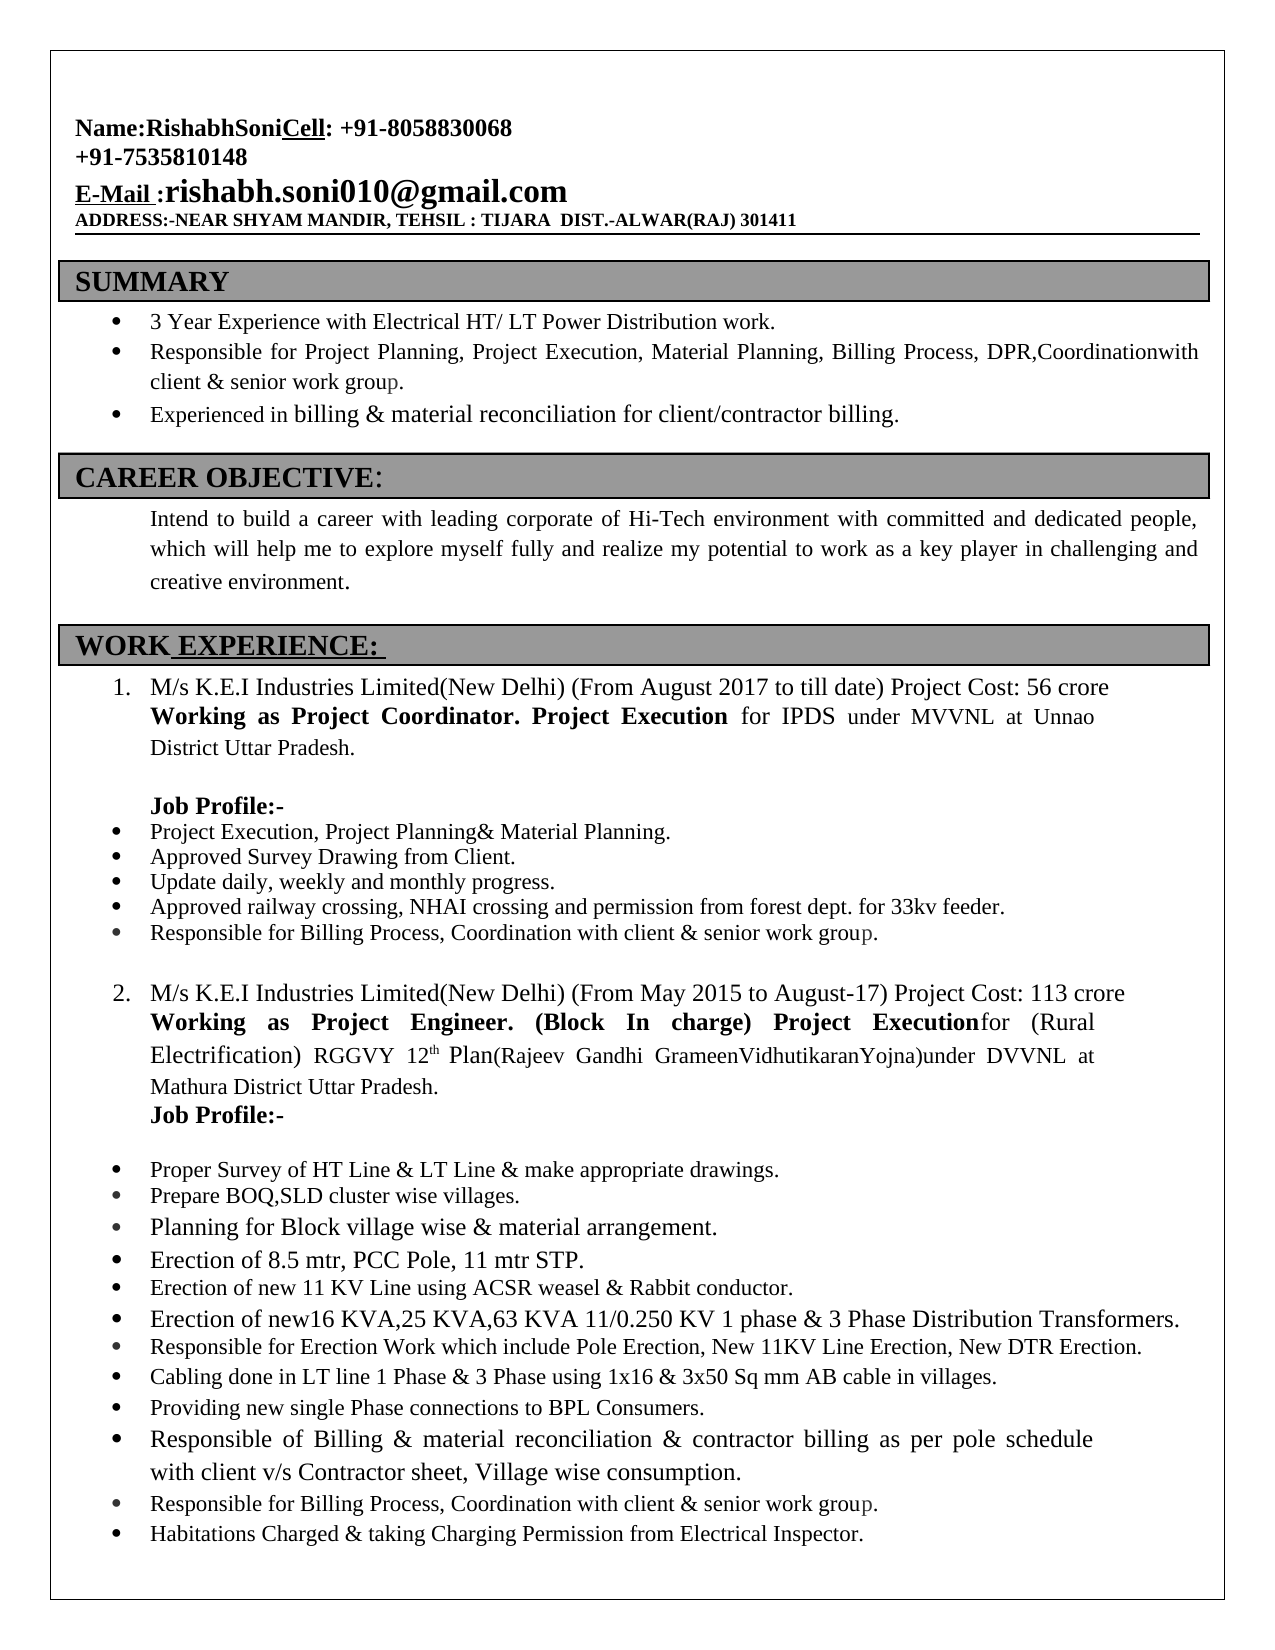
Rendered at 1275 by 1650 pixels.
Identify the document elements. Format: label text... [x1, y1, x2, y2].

list Responsible of Billing & material reconciliation & contractor billing as per pole schedule with client v/s Contractor sheet, Village wise consumption. [112, 1424, 1095, 1486]
list Update daily, weekly and monthly progress. [112, 869, 1200, 894]
list Responsible for Project Planning, Project Execution, Material Planning, Billing Process, DPR,Coordinationwith client & senior work group. [112, 338, 1200, 395]
list Responsible for Erection Work which include Pole Erection, New 11KV Line Erection, New DTR Erection. [112, 1333, 1200, 1359]
list Providing new single Phase connections to BPL Consumers. [112, 1393, 1200, 1420]
list Working as Project Engineer. (Block In charge) Project Executionfor (Rural Electrification) RGGVY 12th Plan(Rajeev Gandhi GrameenVidhutikaranYojna)under DVVNL at Mathura District Uttar Pradesh. [150, 1007, 1095, 1099]
text Intend to build a career with leading corporate of Hi-Tech environment with committed and dedicated people, which will help me to explore myself fully and realize my potential to work as a key player in challenging and creative environment. [150, 505, 1200, 595]
list Erection of new 11 KV Line using ACSR weasel & Rabbit conductor. [112, 1274, 1200, 1301]
list Working as Project Coordinator. Project Execution for IPDS under MVVNL at Unnao District Uttar Pradesh. [150, 701, 1095, 760]
text E-Mail :rishabh.soni010@gmail.com [75, 171, 1200, 209]
list Approved Survey Drawing from Client. [112, 844, 1200, 869]
subtitle Name:RishabhSoniCell: +91-8058830068 [75, 113, 1200, 142]
subtitle +91-7535810148 [75, 142, 1200, 171]
list 3 Year Experience with Electrical HT/ LT Power Distribution work. [112, 308, 1200, 334]
subtitle CAREER OBJECTIVE: [60, 455, 1208, 497]
list Project Execution, Project Planning& Material Planning. [112, 819, 1200, 844]
list Cabling done in LT line 1 Phase & 3 Phase using 1x16 & 3x50 Sq mm AB cable in villages. [112, 1363, 1200, 1390]
subtitle WORK EXPERIENCE: [60, 626, 1208, 664]
list Responsible for Billing Process, Coordination with client & senior work group. [112, 1490, 1200, 1516]
list Job Profile:- [150, 794, 1095, 819]
list Erection of 8.5 mtr, PCC Pole, 11 mtr STP. [112, 1245, 1200, 1274]
list Responsible for Billing Process, Coordination with client & senior work group. [112, 919, 1200, 945]
list M/s K.E.I Industries Limited(New Delhi) (From May 2015 to August-17) Project Cost: 113 crore [112, 978, 1200, 1007]
subtitle SUMMARY [60, 262, 1208, 300]
list Experienced in billing & material reconciliation for client/contractor billing. [112, 399, 1200, 427]
list Approved railway crossing, NHAI crossing and permission from forest dept. for 33kv feeder. [112, 894, 1200, 919]
list Job Profile:- [150, 1103, 1095, 1128]
list M/s K.E.I Industries Limited(New Delhi) (From August 2017 to till date) Project Cost: 56 crore [112, 672, 1200, 701]
list Planning for Block village wise & material arrangement. [112, 1212, 1200, 1241]
list Erection of new16 KVA,25 KVA,63 KVA 11/0.250 KV 1 phase & 3 Phase Distribution Transformers. [112, 1304, 1200, 1333]
list Proper Survey of HT Line & LT Line & make appropriate drawings. [112, 1157, 1200, 1182]
list Habitations Charged & taking Charging Permission from Electrical Inspector. [112, 1520, 1200, 1546]
text ADdress:-NEAR SHYAM MANDIR, TEHSIL : TIJARA Dist.-ALWAR(RAJ) 301411 [75, 209, 1200, 233]
list Prepare BOQ,SLD cluster wise villages. [112, 1182, 1200, 1208]
